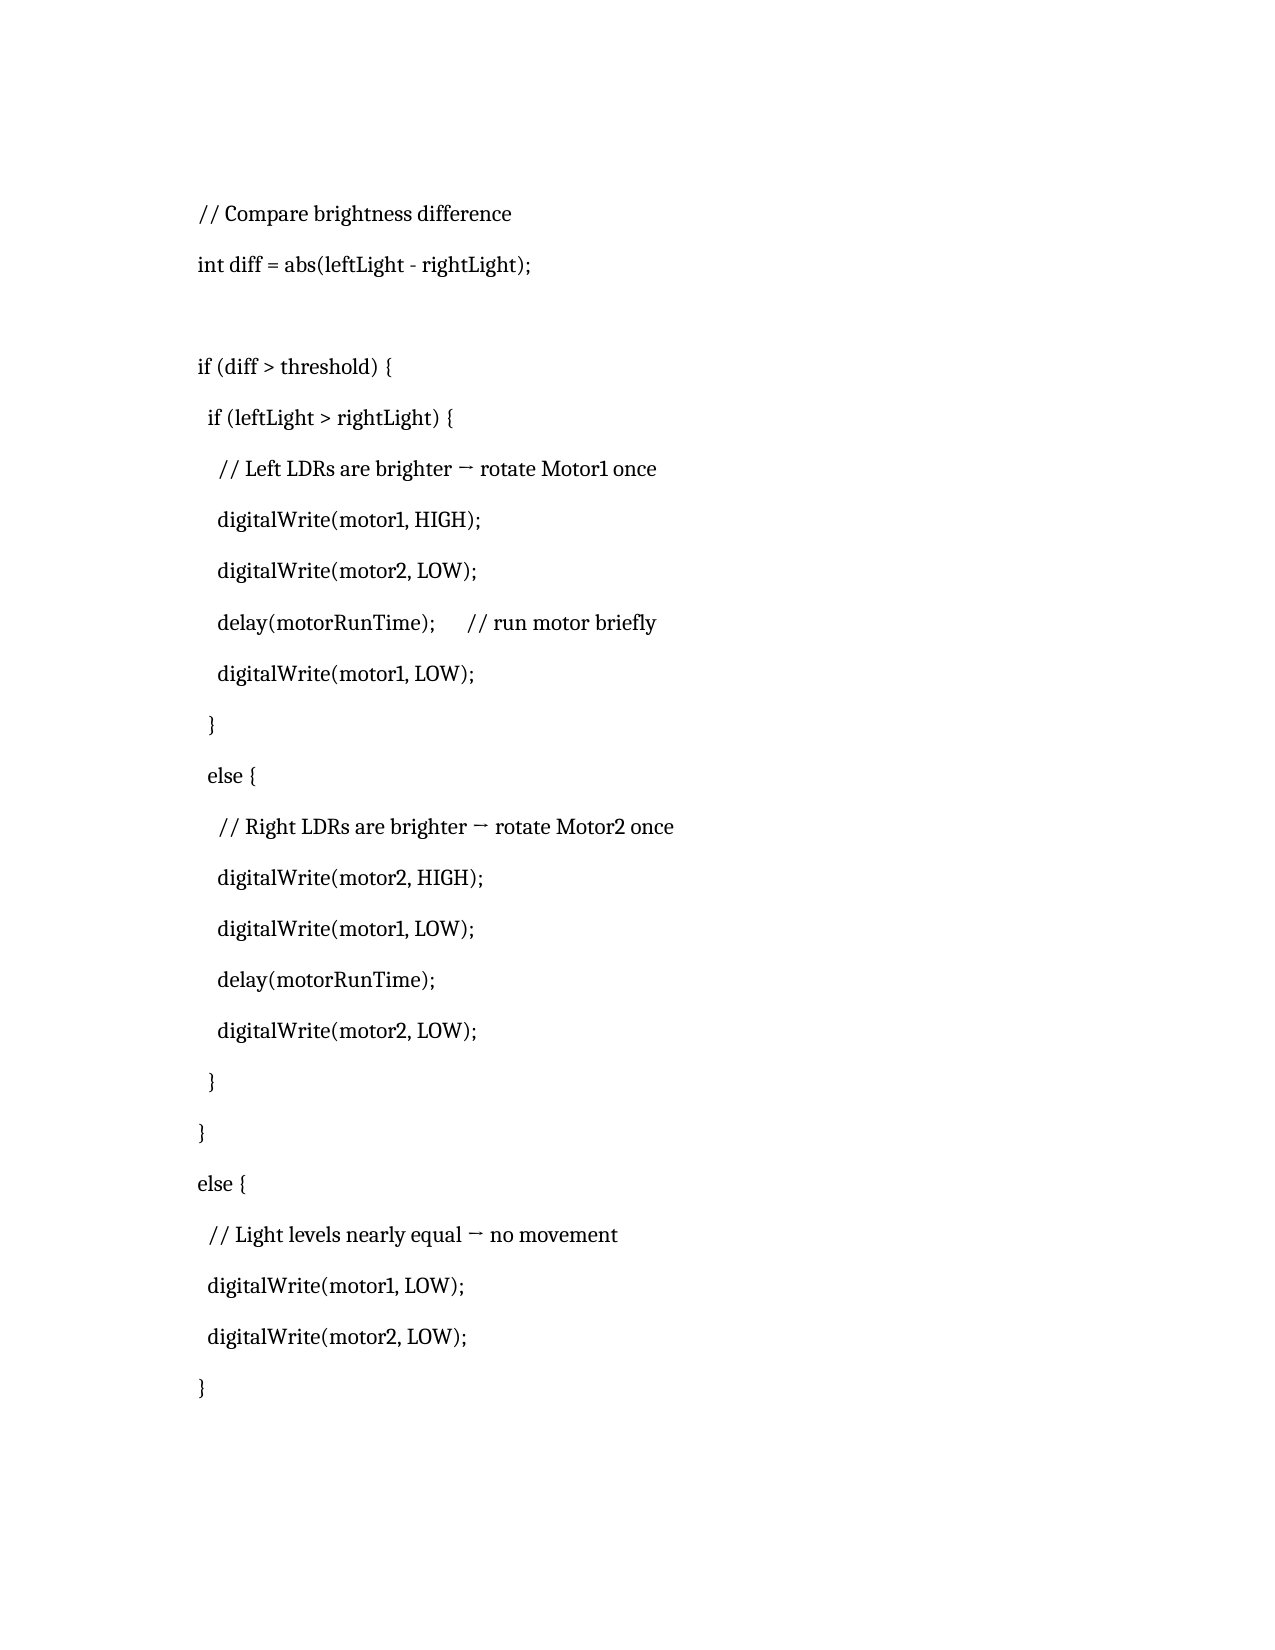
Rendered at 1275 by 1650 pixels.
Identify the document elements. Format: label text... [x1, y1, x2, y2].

text } [187, 1069, 1087, 1095]
text digitalWrite(motor2, LOW); [187, 1324, 1087, 1350]
text digitalWrite(motor1, LOW); [187, 1273, 1087, 1299]
text // Left LDRs are brighter → rotate Motor1 once [187, 456, 1087, 483]
text digitalWrite(motor1, HIGH); [187, 507, 1087, 534]
text delay(motorRunTime); [187, 967, 1087, 993]
text digitalWrite(motor2, LOW); [187, 558, 1087, 585]
text if (leftLight > rightLight) { [187, 405, 1087, 432]
text if (diff > threshold) { [187, 354, 1087, 381]
text digitalWrite(motor1, LOW); [187, 916, 1087, 942]
text // Compare brightness difference [187, 201, 1087, 227]
text } [187, 711, 1087, 738]
text else { [187, 762, 1087, 789]
text int diff = abs(leftLight - rightLight); [187, 252, 1087, 278]
text digitalWrite(motor2, LOW); [187, 1018, 1087, 1044]
text else { [187, 1171, 1087, 1197]
text // Light levels nearly equal → no movement [187, 1222, 1087, 1248]
text // Right LDRs are brighter → rotate Motor2 once [187, 813, 1087, 840]
text digitalWrite(motor2, HIGH); [187, 864, 1087, 891]
text } [187, 1120, 1087, 1146]
text digitalWrite(motor1, LOW); [187, 660, 1087, 687]
text } [187, 1375, 1087, 1401]
text delay(motorRunTime); // run motor briefly [187, 609, 1087, 636]
